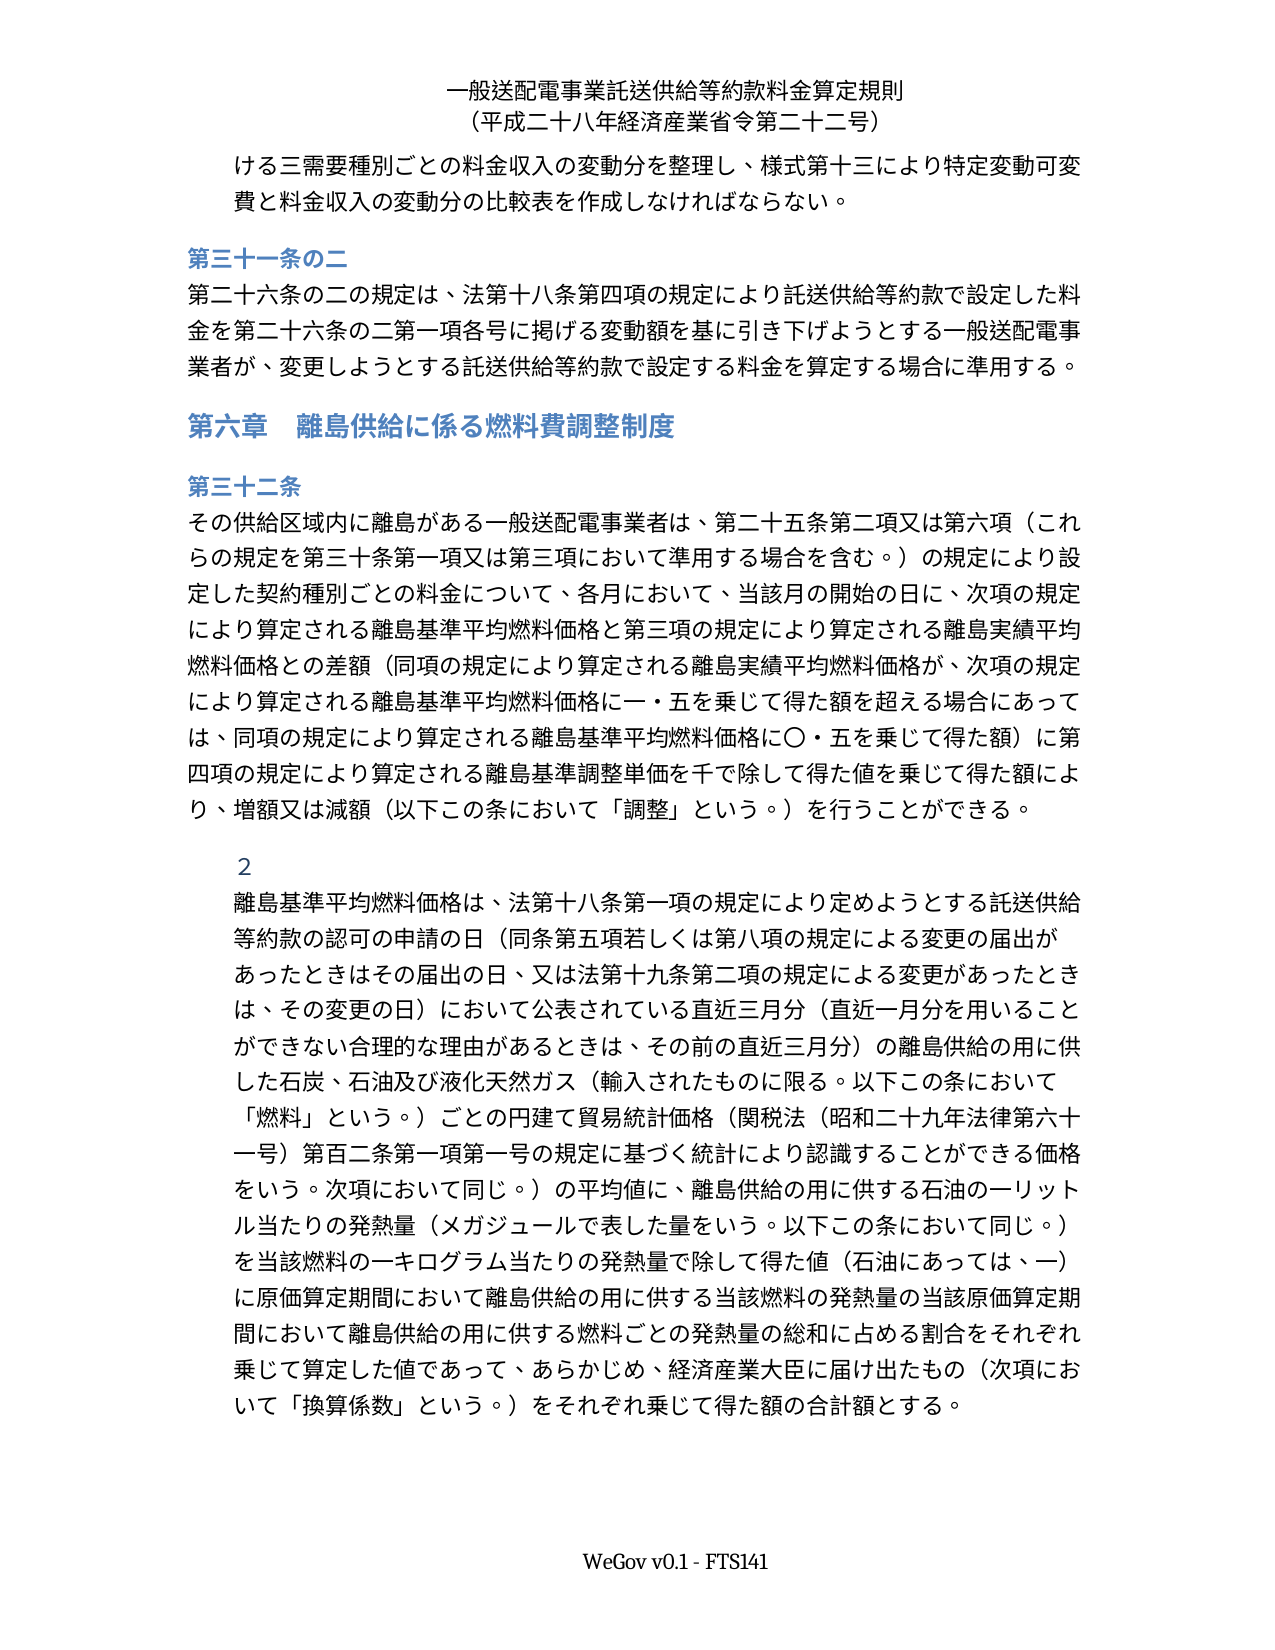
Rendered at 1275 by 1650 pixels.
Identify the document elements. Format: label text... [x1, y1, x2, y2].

text その供給区域内に離島がある一般送配電事業者は、第二十五条第二項又は第六項（これらの規定を第三十条第一項又は第三項において準用する場合を含む。）の規定により設定した契約種別ごとの料金について、各月において、当該月の開始の日に、次項の規定により算定される離島基準平均燃料価格と第三項の規定により算定される離島実績平均燃料価格との差額（同項の規定により算定される離島実績平均燃料価格が、次項の規定により算定される離島基準平均燃料価格に一・五を乗じて得た額を超える場合にあっては、同項の規定により算定される離島基準平均燃料価格に〇・五を乗じて得た額）に第四項の規定により算定される離島基準調整単価を千で除して得た値を乗じて得た額により、増額又は減額（以下この条において「調整」という。）を行うことができる。 [187, 506, 1087, 825]
subtitle 第三十二条 [187, 471, 1087, 502]
subtitle ２ [233, 851, 1087, 882]
subtitle 第三十一条の二 [187, 243, 1087, 274]
subtitle 第六章 離島供給に係る燃料費調整制度 [187, 407, 1087, 444]
text 離島基準平均燃料価格は、法第十八条第一項の規定により定めようとする託送供給等約款の認可の申請の日（同条第五項若しくは第八項の規定による変更の届出があったときはその届出の日、又は法第十九条第二項の規定による変更があったときは、その変更の日）において公表されている直近三月分（直近一月分を用いることができない合理的な理由があるときは、その前の直近三月分）の離島供給の用に供した石炭、石油及び液化天然ガス（輸入されたものに限る。以下この条において「燃料」という。）ごとの円建て貿易統計価格（関税法（昭和二十九年法律第六十一号）第百二条第一項第一号の規定に基づく統計により認識することができる価格をいう。次項において同じ。）の平均値に、離島供給の用に供する石油の一リットル当たりの発熱量（メガジュールで表した量をいう。以下この条において同じ。）を当該燃料の一キログラム当たりの発熱量で除して得た値（石油にあっては、一）に原価算定期間において離島供給の用に供する当該燃料の発熱量の当該原価算定期間において離島供給の用に供する燃料ごとの発熱量の総和に占める割合をそれぞれ乗じて算定した値であって、あらかじめ、経済産業大臣に届け出たもの（次項において「換算係数」という。）をそれぞれ乗じて得た額の合計額とする。 [233, 887, 1087, 1421]
text 第二十六条の二の規定は、法第十八条第四項の規定により託送供給等約款で設定した料金を第二十六条の二第一項各号に掲げる変動額を基に引き下げようとする一般送配電事業者が、変更しようとする託送供給等約款で設定する料金を算定する場合に準用する。 [187, 279, 1087, 382]
